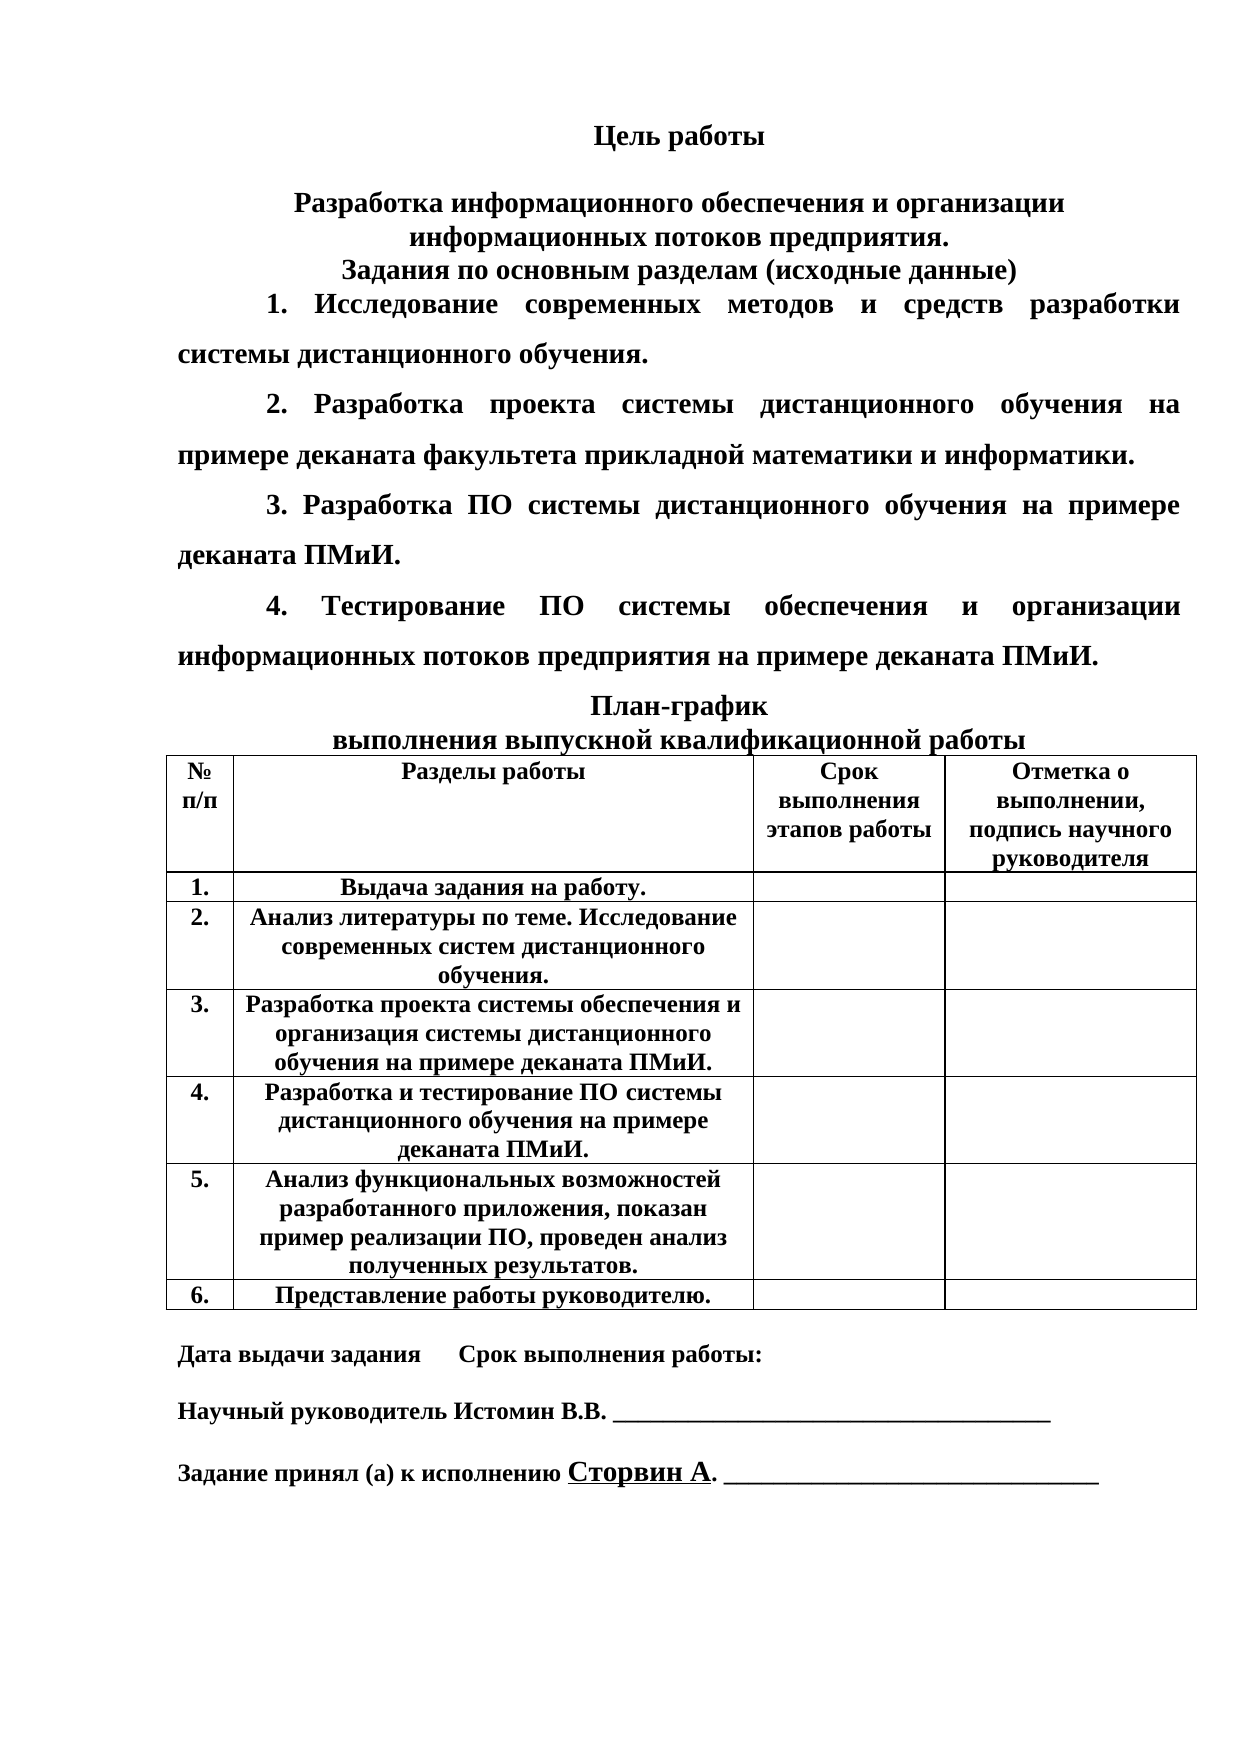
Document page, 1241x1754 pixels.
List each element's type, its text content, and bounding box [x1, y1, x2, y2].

table_cell [754, 1280, 944, 1309]
table_cell Анализ литературы по теме. Исследование современных систем дистанционного обучения. [234, 902, 753, 988]
text 1. Исследование современных методов и средств разработки системы дистанционного обучения. [177, 286, 1181, 370]
table_cell Представление работы руководителю. [234, 1280, 753, 1309]
table_cell Анализ функциональных возможностей разработанного приложения, показан пример реализации ПО, проведен анализ полученных результатов. [234, 1164, 753, 1279]
table_header Отметка о выполнении, подпись научного руководителя [946, 756, 1196, 871]
text Дата выдачи задания Срок выполнения работы: [177, 1339, 1181, 1367]
table_cell Разработка и тестирование ПО системы дистанционного обучения на примере деканата ПМиИ. [234, 1077, 753, 1163]
text выполнения выпускной квалификационной работы [177, 722, 1181, 755]
table_cell [946, 902, 1196, 988]
text План-график [177, 688, 1181, 722]
table_cell [754, 902, 944, 988]
table_cell [754, 1077, 944, 1163]
table_cell [754, 1164, 944, 1279]
table_cell 6. [167, 1280, 233, 1309]
text Цель работы [177, 118, 1181, 152]
table_cell [946, 1280, 1196, 1309]
table_header Срок выполнения этапов работы [754, 756, 944, 871]
table_header № п/п [167, 756, 233, 871]
table_cell 5. [167, 1164, 233, 1279]
table_cell [946, 990, 1196, 1076]
text Задания по основным разделам (исходные данные) [177, 252, 1181, 286]
table_cell Выдача задания на работу. [234, 873, 753, 901]
table_cell [946, 873, 1196, 901]
table_cell 1. [167, 873, 233, 901]
table_cell [946, 1164, 1196, 1279]
text 4. Тестирование ПО системы обеспечения и организации информационных потоков предприятия на примере деканата ПМиИ. [177, 588, 1181, 672]
text 3. Разработка ПО системы дистанционного обучения на примере деканата ПМиИ. [177, 487, 1181, 571]
text Научный руководитель Истомин В.В. ___________________________________ [177, 1396, 1181, 1425]
text Разработка информационного обеспечения и организации информационных потоков предприятия. [177, 185, 1181, 252]
table_cell 4. [167, 1077, 233, 1163]
table_cell Разработка проекта системы обеспечения и организация системы дистанционного обучения на примере деканата ПМиИ. [234, 990, 753, 1076]
table_cell [754, 990, 944, 1076]
table_cell [946, 1077, 1196, 1163]
text 2. Разработка проекта системы дистанционного обучения на примере деканата факультета прикладной математики и информатики. [177, 386, 1181, 470]
table_cell [754, 873, 944, 901]
table_header Разделы работы [234, 756, 753, 871]
table_cell 2. [167, 902, 233, 988]
table_cell 3. [167, 990, 233, 1076]
text Задание принял (а) к исполнению Сторвин А. ______________________________ [177, 1454, 1181, 1487]
